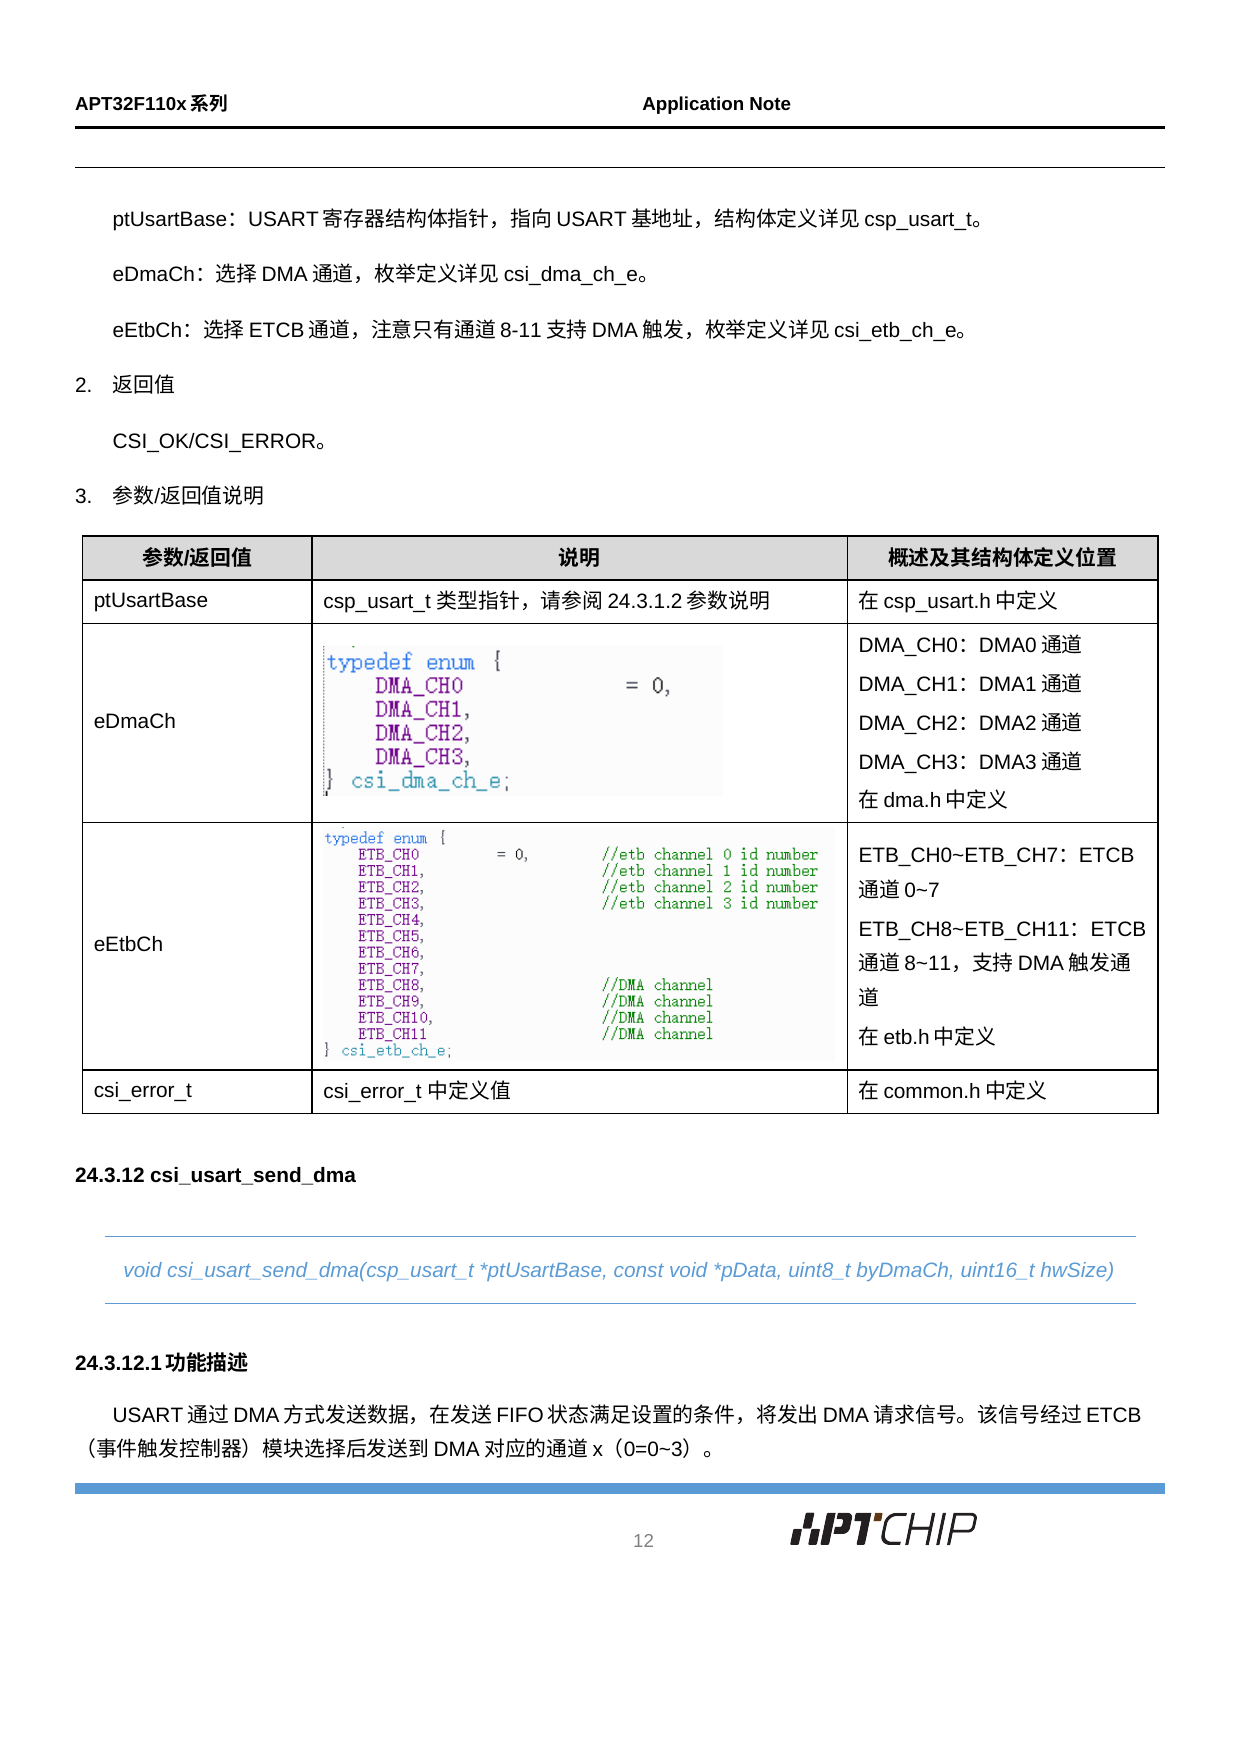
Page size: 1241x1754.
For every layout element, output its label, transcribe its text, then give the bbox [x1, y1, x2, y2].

table_header 说明 [313, 537, 847, 579]
text void csi_usart_send_dma(csp_usart_t *ptUsartBase, const void *pData, uint8_t byDmaCh, uint16_t hwSize) [104, 1237, 1136, 1304]
table_header 参数/返回值 [83, 537, 311, 579]
list 参数/返回值说明 [75, 480, 1165, 510]
picture [323, 827, 836, 1062]
picture [789, 1509, 978, 1548]
table_cell ptUsartBase [83, 581, 311, 623]
text ptUsartBase：USART寄存器结构体指针，指向USART基地址，结构体定义详见csp_usart_t。 [112, 202, 1165, 232]
table_cell ETB_CH0~ETB_CH7：ETCB通道0~7 ETB_CH8~ETB_CH11：ETCB通道8~11，支持DMA触发通道 在etb.h中定义 [848, 823, 1157, 1069]
table_cell csi_error_t 中定义值 [313, 1071, 847, 1113]
list 返回值 [75, 369, 1165, 399]
table_cell 在common.h中定义 [848, 1071, 1157, 1113]
table_cell csi_error_t [83, 1071, 311, 1113]
table_header 概述及其结构体定义位置 [848, 537, 1157, 579]
subtitle csi_usart_send_dma [75, 1162, 1165, 1186]
text eDmaCh：选择DMA通道，枚举定义详见csi_dma_ch_e。 [112, 258, 1165, 288]
table_cell eEtbCh [83, 823, 311, 1069]
picture [323, 646, 723, 796]
table_cell eDmaCh [83, 624, 311, 822]
text eEtbCh：选择ETCB通道，注意只有通道8-11支持DMA触发，枚举定义详见csi_etb_ch_e。 [75, 313, 1165, 343]
table_cell [313, 823, 847, 1069]
table_cell 在csp_usart.h中定义 [848, 581, 1157, 623]
text USART通过DMA方式发送数据，在发送FIFO状态满足设置的条件，将发出DMA请求信号。该信号经过ETCB（事件触发控制器）模块选择后发送到DMA对应的通道x（0=0~3）。 [75, 1398, 1165, 1463]
table_cell DMA_CH0：DMA0通道 DMA_CH1：DMA1通道 DMA_CH2：DMA2通道 DMA_CH3：DMA3通道 在dma.h中定义 [848, 624, 1157, 822]
subtitle 功能描述 [75, 1345, 1165, 1377]
table_cell csp_usart_t 类型指针，请参阅24.3.1.2参数说明 [313, 581, 847, 623]
table_cell [313, 624, 847, 822]
text CSI_OK/CSI_ERROR。 [75, 424, 1165, 454]
